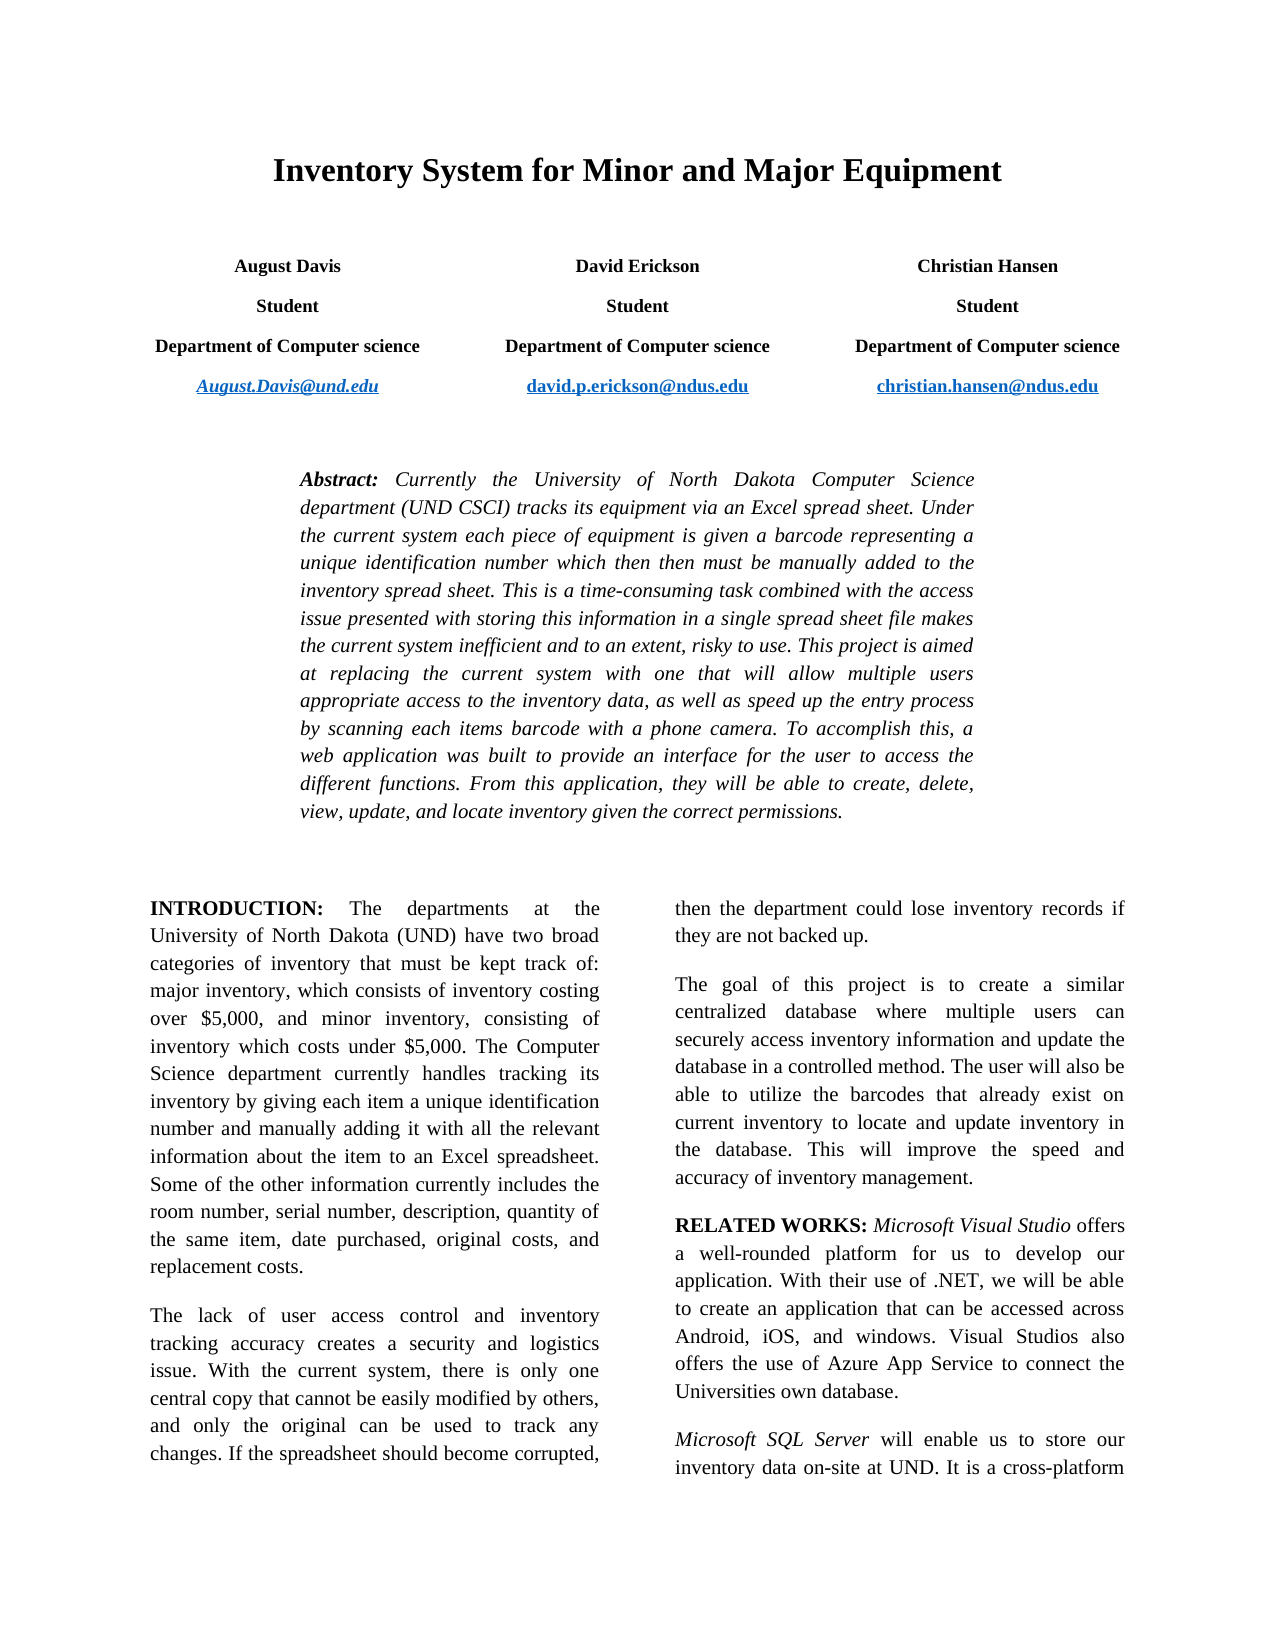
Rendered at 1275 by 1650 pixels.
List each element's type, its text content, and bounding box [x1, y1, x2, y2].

text RELATED WORKS: Microsoft Visual Studio offers a well-rounded platform for us to develop our application. With their use of .NET, we will be able to create an application that can be accessed across Android, iOS, and windows. Visual Studios also offers the use of Azure App Service to connect the Universities own database. [675, 1213, 1125, 1403]
text Department of Computer science [850, 334, 1125, 356]
text INTRODUCTION: The departments at the University of North Dakota (UND) have two broad categories of inventory that must be kept track of: major inventory, which consists of inventory costing over $5,000, and minor inventory, consisting of inventory which costs under $5,000. The Computer Science department currently handles tracking its inventory by giving each item a unique identification number and manually adding it with all the relevant information about the item to an Excel spreadsheet. Some of the other information currently includes the room number, serial number, description, quantity of the same item, date purchased, original costs, and replacement costs. [150, 896, 600, 1278]
text Student [150, 295, 425, 316]
text The lack of user access control and inventory tracking accuracy creates a security and logistics issue. With the current system, there is only one central copy that cannot be easily modified by others, and only the original can be used to track any changes. If the spreadsheet should become corrupted, then the department could lose inventory records if they are not backed up. [675, 896, 1125, 947]
text david.p.erickson@ndus.edu [500, 374, 775, 396]
text August Davis [150, 255, 425, 276]
text Student [500, 295, 775, 316]
text Department of Computer science [500, 334, 775, 356]
text The goal of this project is to create a similar centralized database where multiple users can securely access inventory information and update the database in a controlled method. The user will also be able to utilize the barcodes that already exist on current inventory to locate and update inventory in the database. This will improve the speed and accuracy of inventory management. [675, 972, 1125, 1189]
text Christian Hansen [850, 255, 1125, 276]
text David Erickson [500, 255, 775, 276]
text christian.hansen@ndus.edu [850, 374, 1125, 396]
text Abstract: Currently the University of North Dakota Computer Science department (UND CSCI) tracks its equipment via an Excel spread sheet. Under the current system each piece of equipment is given a barcode representing a unique identification number which then then must be manually added to the inventory spread sheet. This is a time-consuming task combined with the access issue presented with storing this information in a single spread sheet file makes the current system inefficient and to an extent, risky to use. This project is aimed at replacing the current system with one that will allow multiple users appropriate access to the inventory data, as well as speed up the entry process by scanning each items barcode with a phone camera. To accomplish this, a web application was built to provide an interface for the user to access the different functions. From this application, they will be able to create, delete, view, update, and locate inventory given the correct permissions. [300, 467, 975, 823]
text Inventory System for Minor and Major Equipment [150, 150, 1125, 188]
text Department of Computer science [150, 334, 425, 356]
text Student [850, 295, 1125, 316]
text The lack of user access control and inventory tracking accuracy creates a security and logistics issue. With the current system, there is only one central copy that cannot be easily modified by others, and only the original can be used to track any changes. If the spreadsheet should become corrupted, then the department could lose inventory records if they are not backed up. [150, 1303, 600, 1465]
text August.Davis@und.edu [150, 374, 425, 396]
